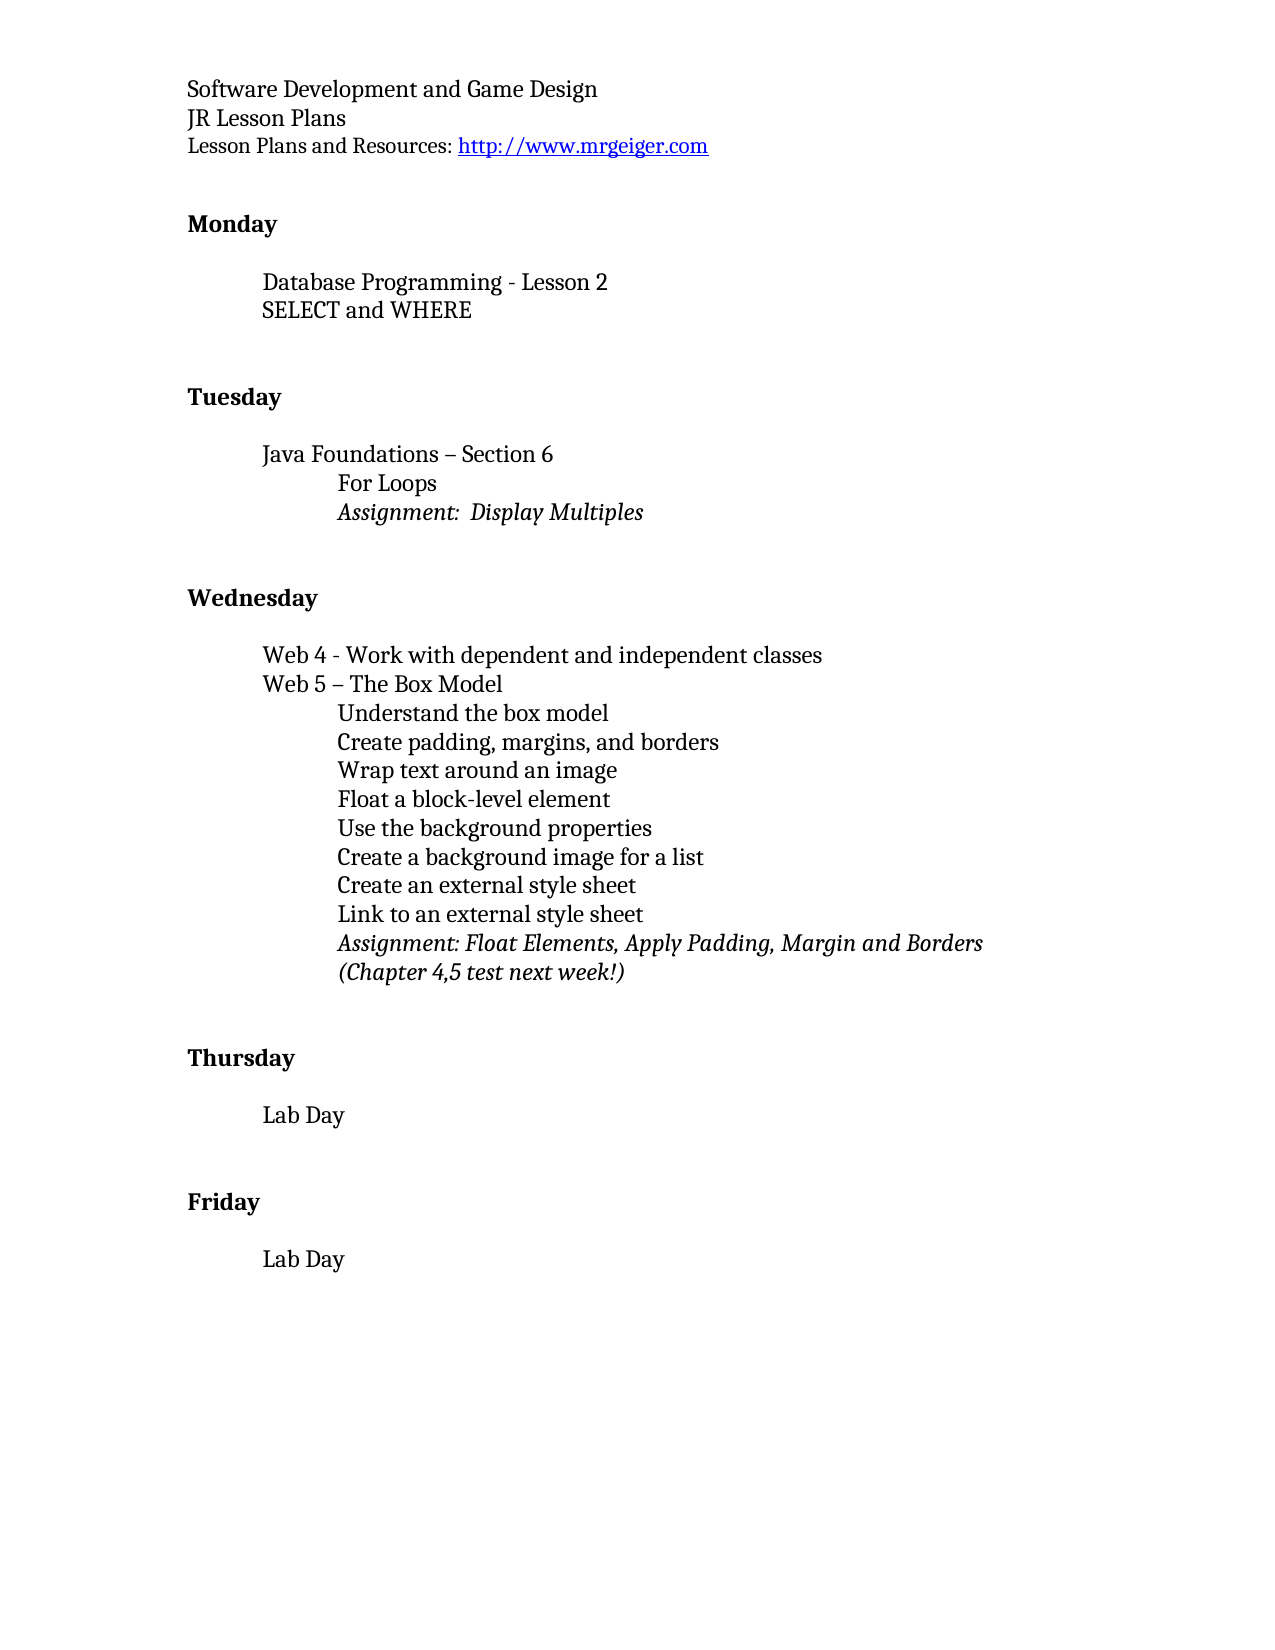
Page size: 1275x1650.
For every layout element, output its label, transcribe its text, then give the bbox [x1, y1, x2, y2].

text Thursday [187, 1044, 1087, 1073]
text Web 5 – The Box Model [187, 670, 1087, 699]
text Friday [187, 1188, 1087, 1216]
text Monday [187, 210, 1087, 239]
text SELECT and WHERE [187, 296, 1087, 325]
text Lab Day [187, 1101, 1087, 1130]
text Database Programming - Lesson 2 [187, 268, 1087, 296]
text Java Foundations – Section 6 [187, 440, 1087, 469]
text Wrap text around an image [337, 756, 1087, 785]
text Assignment: Float Elements, Apply Padding, Margin and Borders [337, 929, 1087, 958]
text Tuesday [187, 383, 1087, 411]
text Link to an external style sheet [337, 900, 1087, 929]
text Float a block-level element [337, 785, 1087, 814]
text Wednesday [187, 584, 1087, 613]
text Create padding, margins, and borders [337, 728, 1087, 756]
text Web 4 - Work with dependent and independent classes [187, 641, 1087, 670]
text Use the background properties [337, 814, 1087, 843]
text Assignment: Display Multiples [187, 498, 1087, 526]
text Lab Day [187, 1245, 1087, 1274]
text Create a background image for a list [337, 843, 1087, 871]
text For Loops [262, 469, 1087, 498]
text (Chapter 4,5 test next week!) [337, 958, 1087, 986]
text Understand the box model [337, 699, 1087, 728]
text Create an external style sheet [337, 871, 1087, 900]
